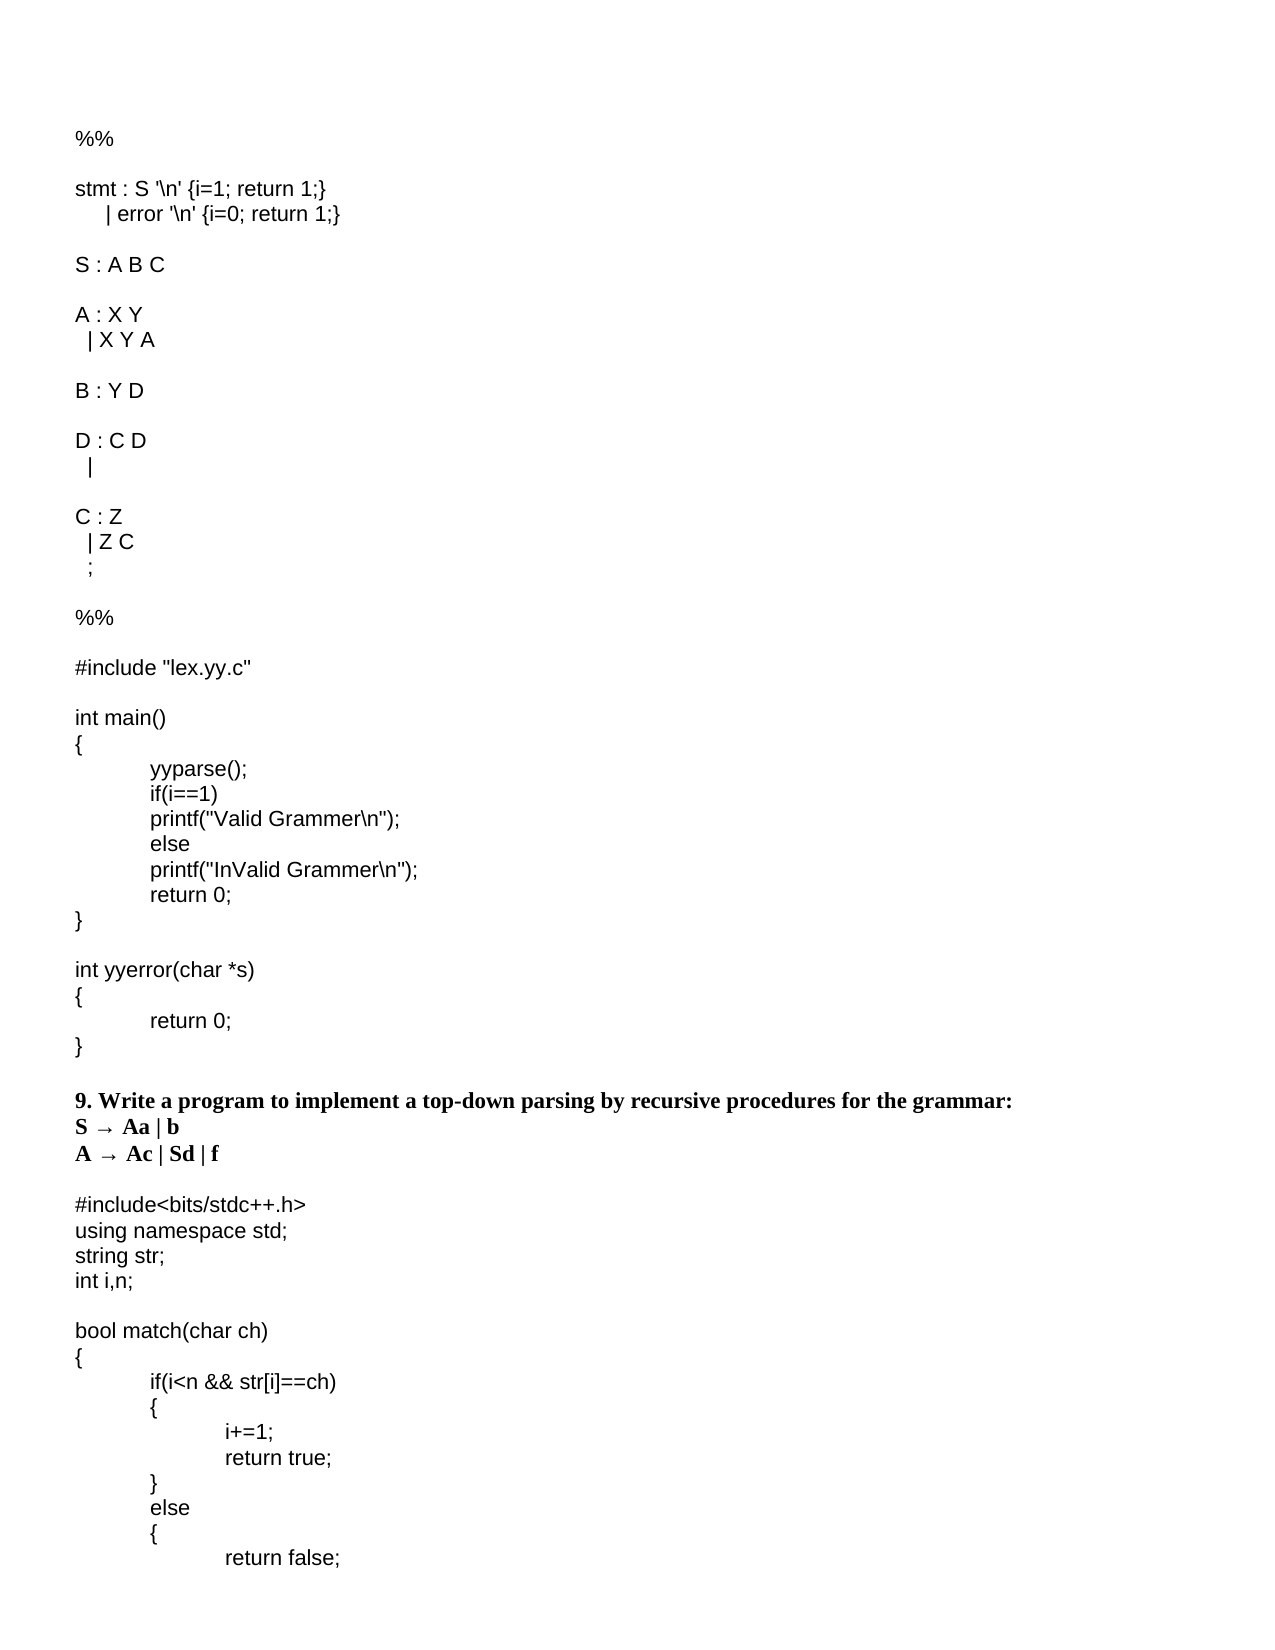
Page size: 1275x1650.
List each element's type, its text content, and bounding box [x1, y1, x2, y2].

text bool match(char ch) [75, 1318, 1200, 1343]
text | error '\n' {i=0; return 1;} [75, 201, 1200, 226]
text int yyerror(char *s) [75, 957, 1200, 982]
text | X Y A [75, 327, 1200, 352]
text stmt : S '\n' {i=1; return 1;} [75, 176, 1200, 201]
text return true; [75, 1444, 1200, 1469]
text { [75, 1394, 1200, 1419]
text #include<bits/stdc++.h> [75, 1192, 1200, 1217]
text | Z C [75, 529, 1200, 554]
text ; [75, 554, 1200, 579]
text A → Ac | Sd | f [75, 1139, 1200, 1166]
text { [75, 730, 1200, 756]
text | [75, 453, 1200, 478]
text D : C D [75, 428, 1200, 453]
text if(i==1) [75, 781, 1200, 806]
text C : Z [75, 503, 1200, 529]
text string str; [75, 1243, 1200, 1268]
text A : X Y [75, 302, 1200, 327]
text yyparse(); [75, 756, 1200, 781]
text 9. Write a program to implement a top-down parsing by recursive procedures for the grammar: [75, 1087, 1200, 1113]
text else [75, 831, 1200, 856]
text return false; [75, 1545, 1200, 1570]
text B : Y D [75, 377, 1200, 403]
text S → Aa | b [75, 1113, 1200, 1139]
text printf("InValid Grammer\n"); [75, 856, 1200, 882]
text return 0; [75, 882, 1200, 907]
text { [75, 982, 1200, 1008]
text } [75, 1469, 1200, 1495]
text { [75, 1520, 1200, 1545]
text %% [75, 604, 1200, 629]
text } [75, 1033, 1200, 1058]
text } [75, 907, 1200, 932]
text else [75, 1495, 1200, 1520]
text i+=1; [75, 1419, 1200, 1444]
text int main() [75, 705, 1200, 730]
text %% [75, 125, 1200, 151]
text if(i<n && str[i]==ch) [75, 1369, 1200, 1394]
text #include "lex.yy.c" [75, 655, 1200, 680]
text printf("Valid Grammer\n"); [75, 806, 1200, 831]
text using namespace std; [75, 1217, 1200, 1243]
text int i,n; [75, 1268, 1200, 1293]
text { [75, 1343, 1200, 1369]
text S : A B C [75, 251, 1200, 277]
text return 0; [75, 1008, 1200, 1033]
